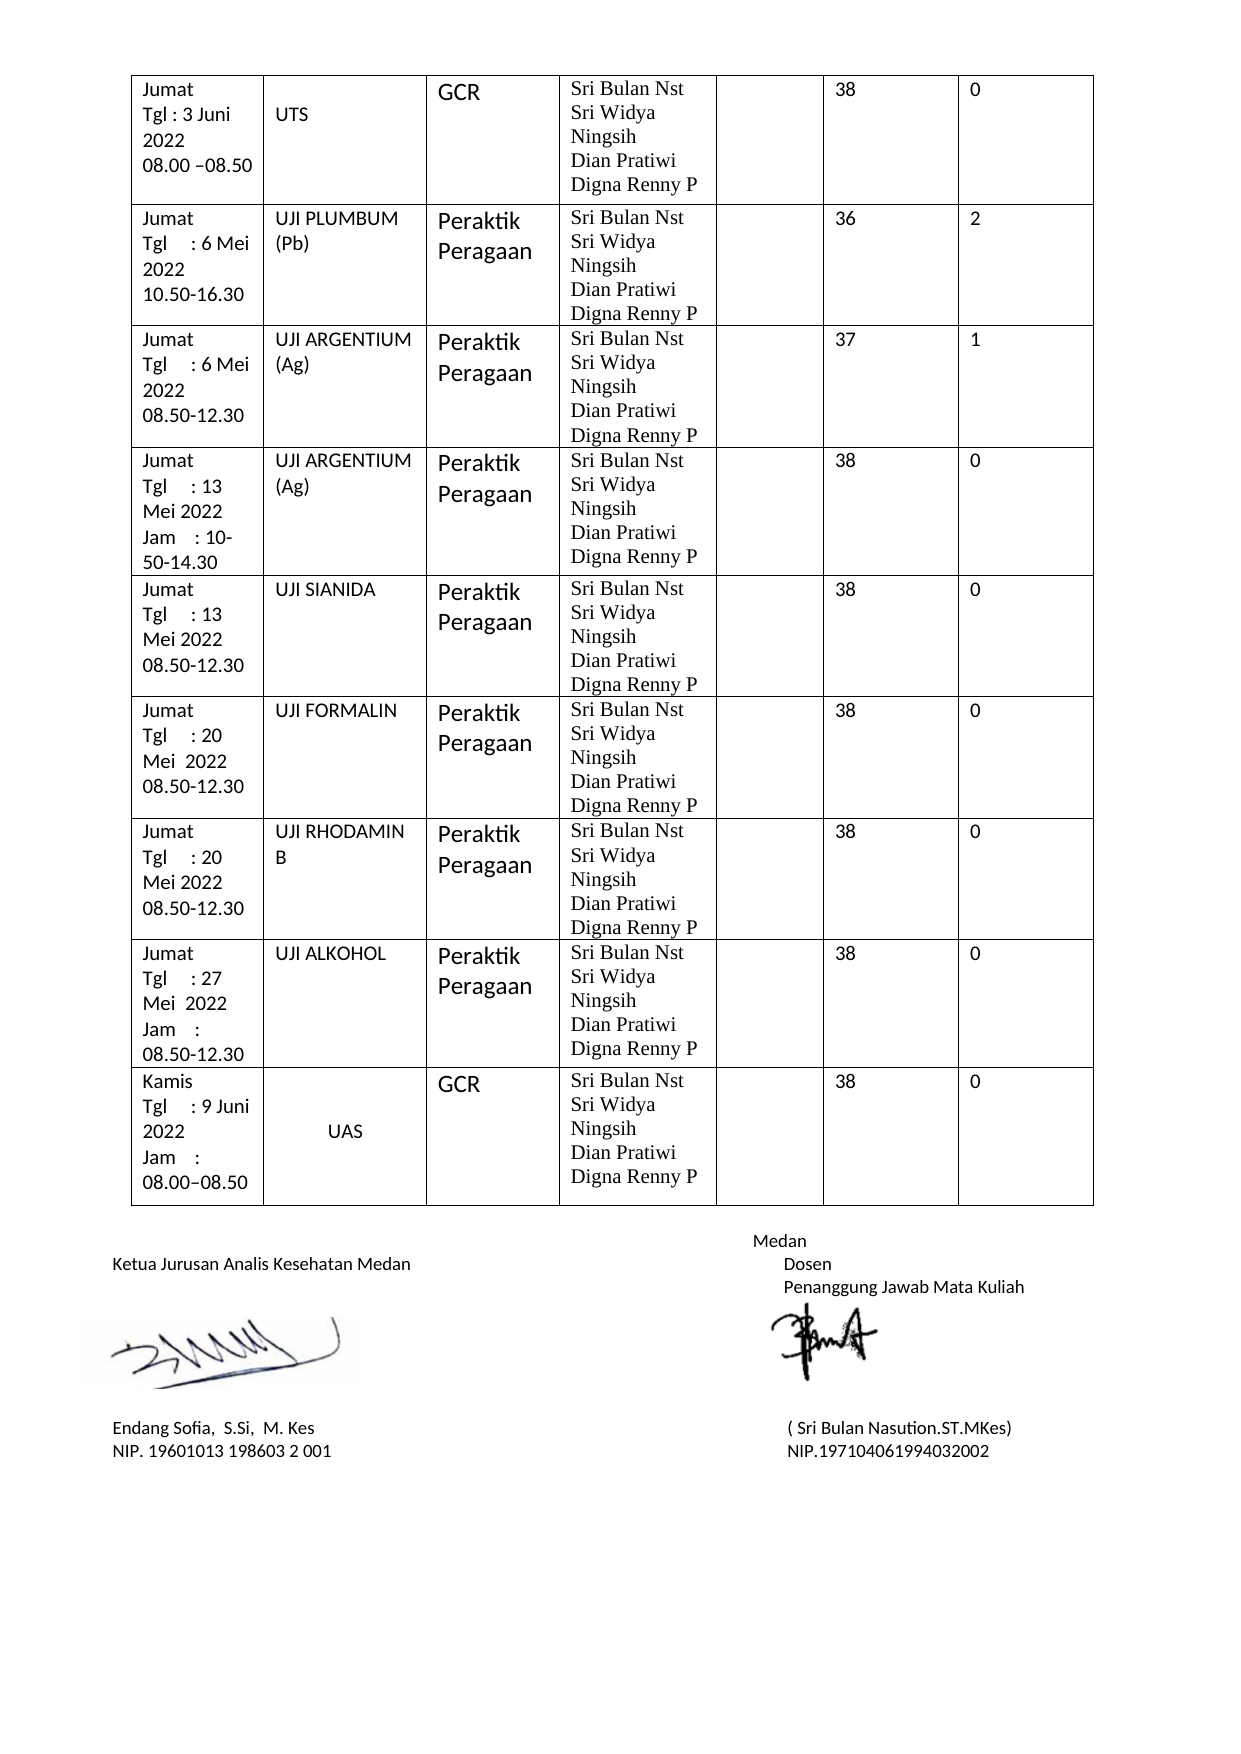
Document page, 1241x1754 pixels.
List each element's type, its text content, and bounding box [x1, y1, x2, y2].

picture [742, 1297, 882, 1389]
table_cell 0 [959, 576, 1093, 696]
text NIP. 19601013 198603 2 001 NIP.197104061994032002 [75, 1439, 1165, 1462]
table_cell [560, 76, 716, 204]
table_cell [717, 940, 823, 1067]
table_cell Peraktik Peragaan [427, 819, 559, 939]
table_cell Peraktik Peragaan [427, 940, 559, 1067]
text Ketua Jurusan Analis Kesehatan Medan Dosen [75, 1252, 1165, 1275]
table_cell 0 [959, 1068, 1093, 1205]
table_cell UJI ALKOHOL [264, 940, 426, 1067]
table_cell 0 [959, 697, 1093, 817]
table_cell [717, 819, 823, 939]
table_cell [717, 76, 823, 204]
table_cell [560, 205, 716, 325]
table_cell 0 [959, 940, 1093, 1067]
table_cell Jumat Tgl : 13 Mei 2022 08.50-12.30 [132, 576, 263, 696]
table_cell Peraktik Peragaan [427, 326, 559, 447]
table_cell 38 [824, 940, 958, 1067]
table_cell [717, 326, 823, 447]
table_cell 36 [824, 205, 958, 325]
table_cell 1 [959, 326, 1093, 447]
table_cell UJI FORMALIN [264, 697, 426, 817]
table_cell UJI ARGENTIUM (Ag) [264, 326, 426, 447]
table_cell Peraktik Peragaan [427, 448, 559, 575]
table_cell [717, 1068, 823, 1205]
table_cell 38 [824, 1068, 958, 1205]
table_cell 38 [824, 576, 958, 696]
table_cell Peraktik Peragaan [427, 205, 559, 325]
table_cell 38 [824, 697, 958, 817]
table_cell Jumat Tgl : 20 Mei 2022 08.50-12.30 [132, 819, 263, 939]
table_cell Sri Bulan Nst Sri Widya Ningsih Dian Pratiwi Digna Renny P [560, 819, 716, 939]
table_cell Kamis Tgl : 9 Juni 2022 Jam : 08.00–08.50 [132, 1068, 263, 1205]
table_cell Peraktik Peragaan [427, 576, 559, 696]
table_cell Jumat Tgl : 20 Mei 2022 08.50-12.30 [132, 697, 263, 817]
table_cell 0 [959, 448, 1093, 575]
table_cell Sri Bulan Nst Sri Widya Ningsih Dian Pratiwi Digna Renny P [560, 697, 716, 817]
table_cell UTS [264, 76, 426, 204]
table_cell 37 [824, 326, 958, 447]
table_cell 38 [824, 76, 958, 204]
text Endang Sofia, S.Si, M. Kes ( Sri Bulan Nasution.ST.MKes) [75, 1416, 1165, 1439]
table_cell 38 [824, 819, 958, 939]
table_cell Jumat Tgl : 27 Mei 2022 Jam : 08.50-12.30 [132, 940, 263, 1067]
picture [75, 1317, 361, 1389]
table_cell 38 [824, 448, 958, 575]
table_cell GCR [427, 1068, 559, 1205]
table_cell GCR [427, 76, 559, 204]
table_cell 0 [959, 76, 1093, 204]
table_cell Jumat Tgl : 6 Mei 2022 08.50-12.30 [132, 326, 263, 447]
table_cell Jumat Tgl : 3 Juni 2022 08.00 –08.50 [132, 76, 263, 204]
table_cell [717, 576, 823, 696]
text Medan [75, 1229, 1165, 1252]
table_cell Jumat Tgl : 13 Mei 2022 Jam : 10-50-14.30 [132, 448, 263, 575]
table_cell [717, 205, 823, 325]
table_cell Sri Bulan Nst Sri Widya Ningsih Dian Pratiwi Digna Renny P [560, 940, 716, 1067]
table_cell Sri Bulan Nst Sri Widya Ningsih Dian Pratiwi Digna Renny P [560, 448, 716, 575]
table_cell Sri Bulan Nst Sri Widya Ningsih Dian Pratiwi Digna Renny P [560, 326, 716, 447]
table_cell 0 [959, 819, 1093, 939]
table_cell UJI SIANIDA [264, 576, 426, 696]
table_cell UJI ARGENTIUM (Ag) [264, 448, 426, 575]
table_cell [717, 448, 823, 575]
table_cell [717, 697, 823, 817]
table_cell UJI PLUMBUM (Pb) [264, 205, 426, 325]
table_cell UJI RHODAMIN B [264, 819, 426, 939]
table_cell Peraktik Peragaan [427, 697, 559, 817]
table_cell Sri Bulan Nst Sri Widya Ningsih Dian Pratiwi Digna Renny P [560, 1068, 716, 1205]
table_cell 2 [959, 205, 1093, 325]
table_cell Jumat Tgl : 6 Mei 2022 10.50-16.30 [132, 205, 263, 325]
table_cell UAS [264, 1068, 426, 1205]
table_cell Sri Bulan Nst Sri Widya Ningsih Dian Pratiwi Digna Renny P [560, 576, 716, 696]
